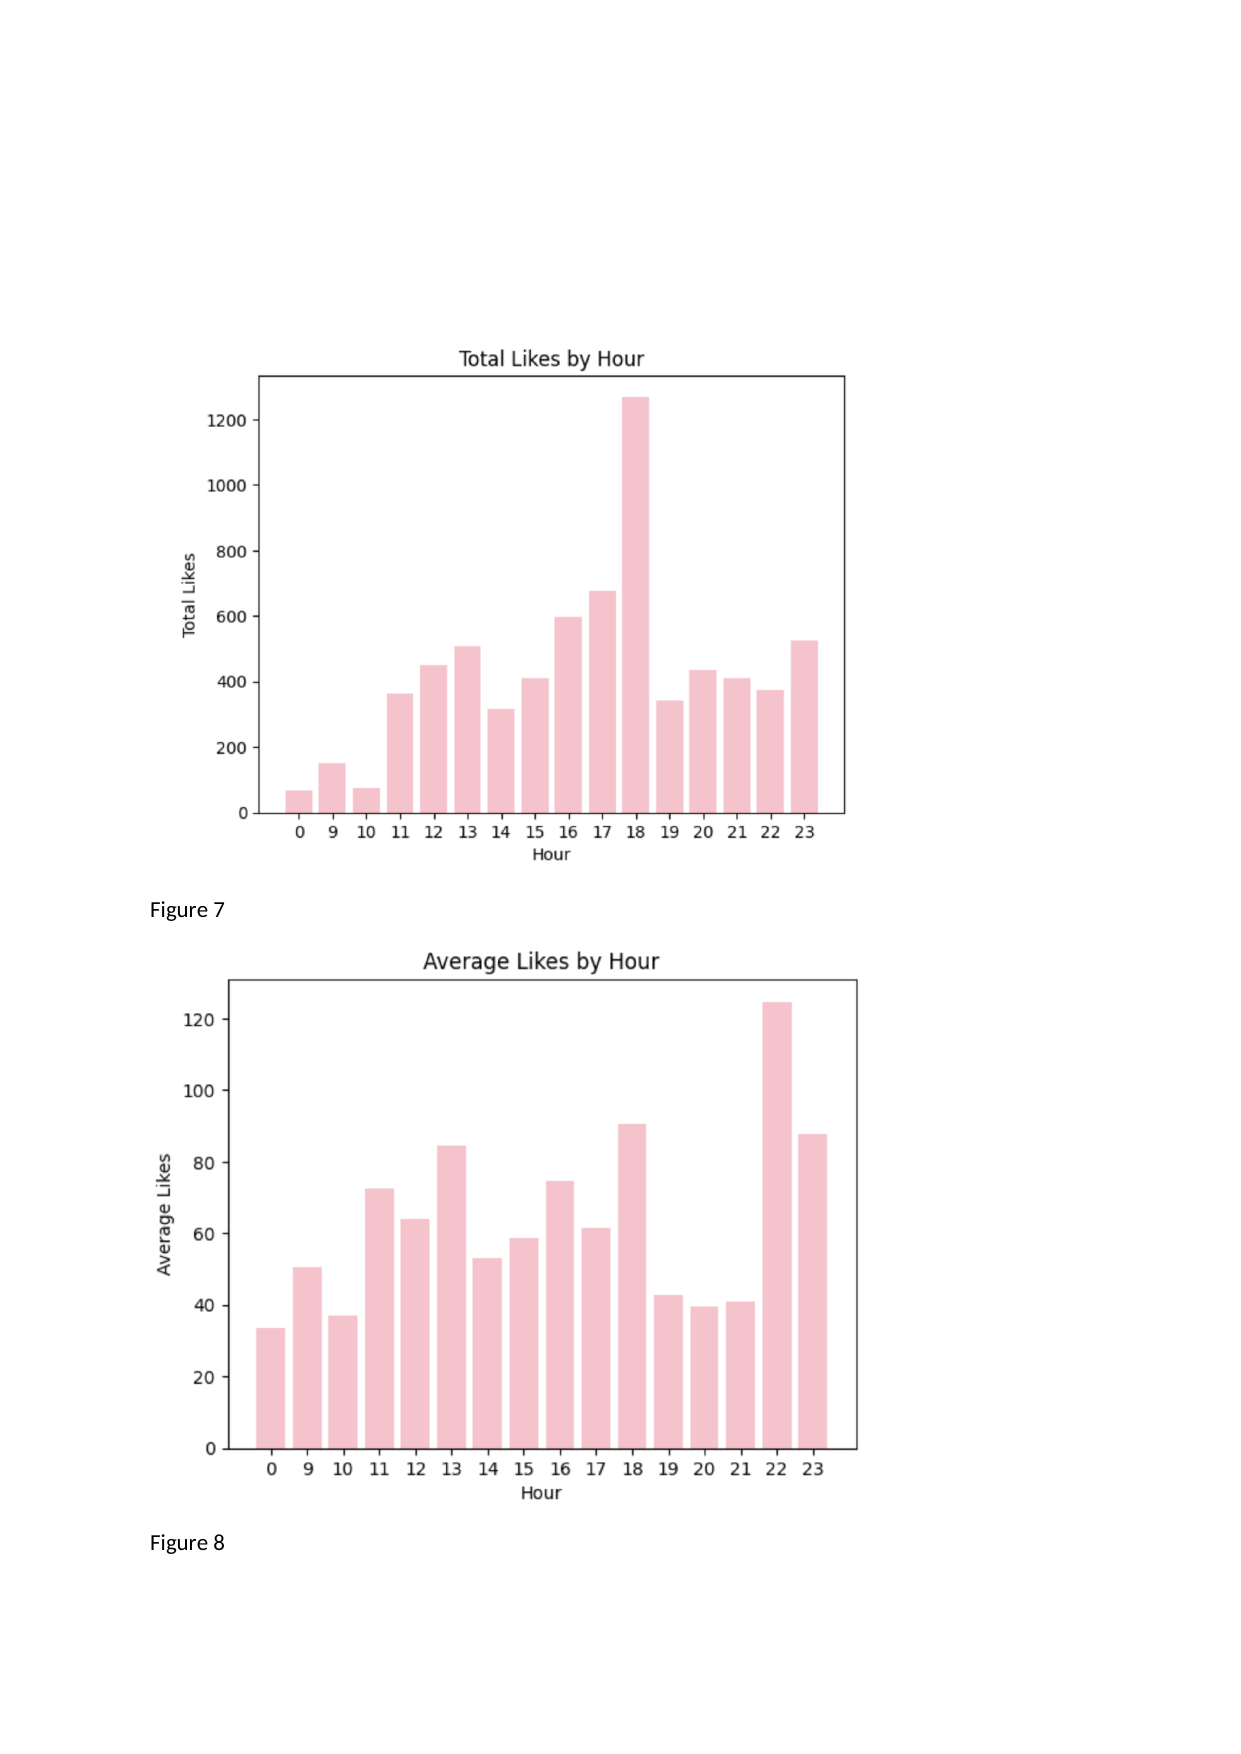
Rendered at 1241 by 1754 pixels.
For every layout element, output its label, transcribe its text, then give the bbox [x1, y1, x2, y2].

text Figure 8 [150, 1528, 1090, 1556]
text Figure 7 [150, 895, 1090, 923]
picture [150, 337, 934, 877]
picture [150, 941, 901, 1509]
